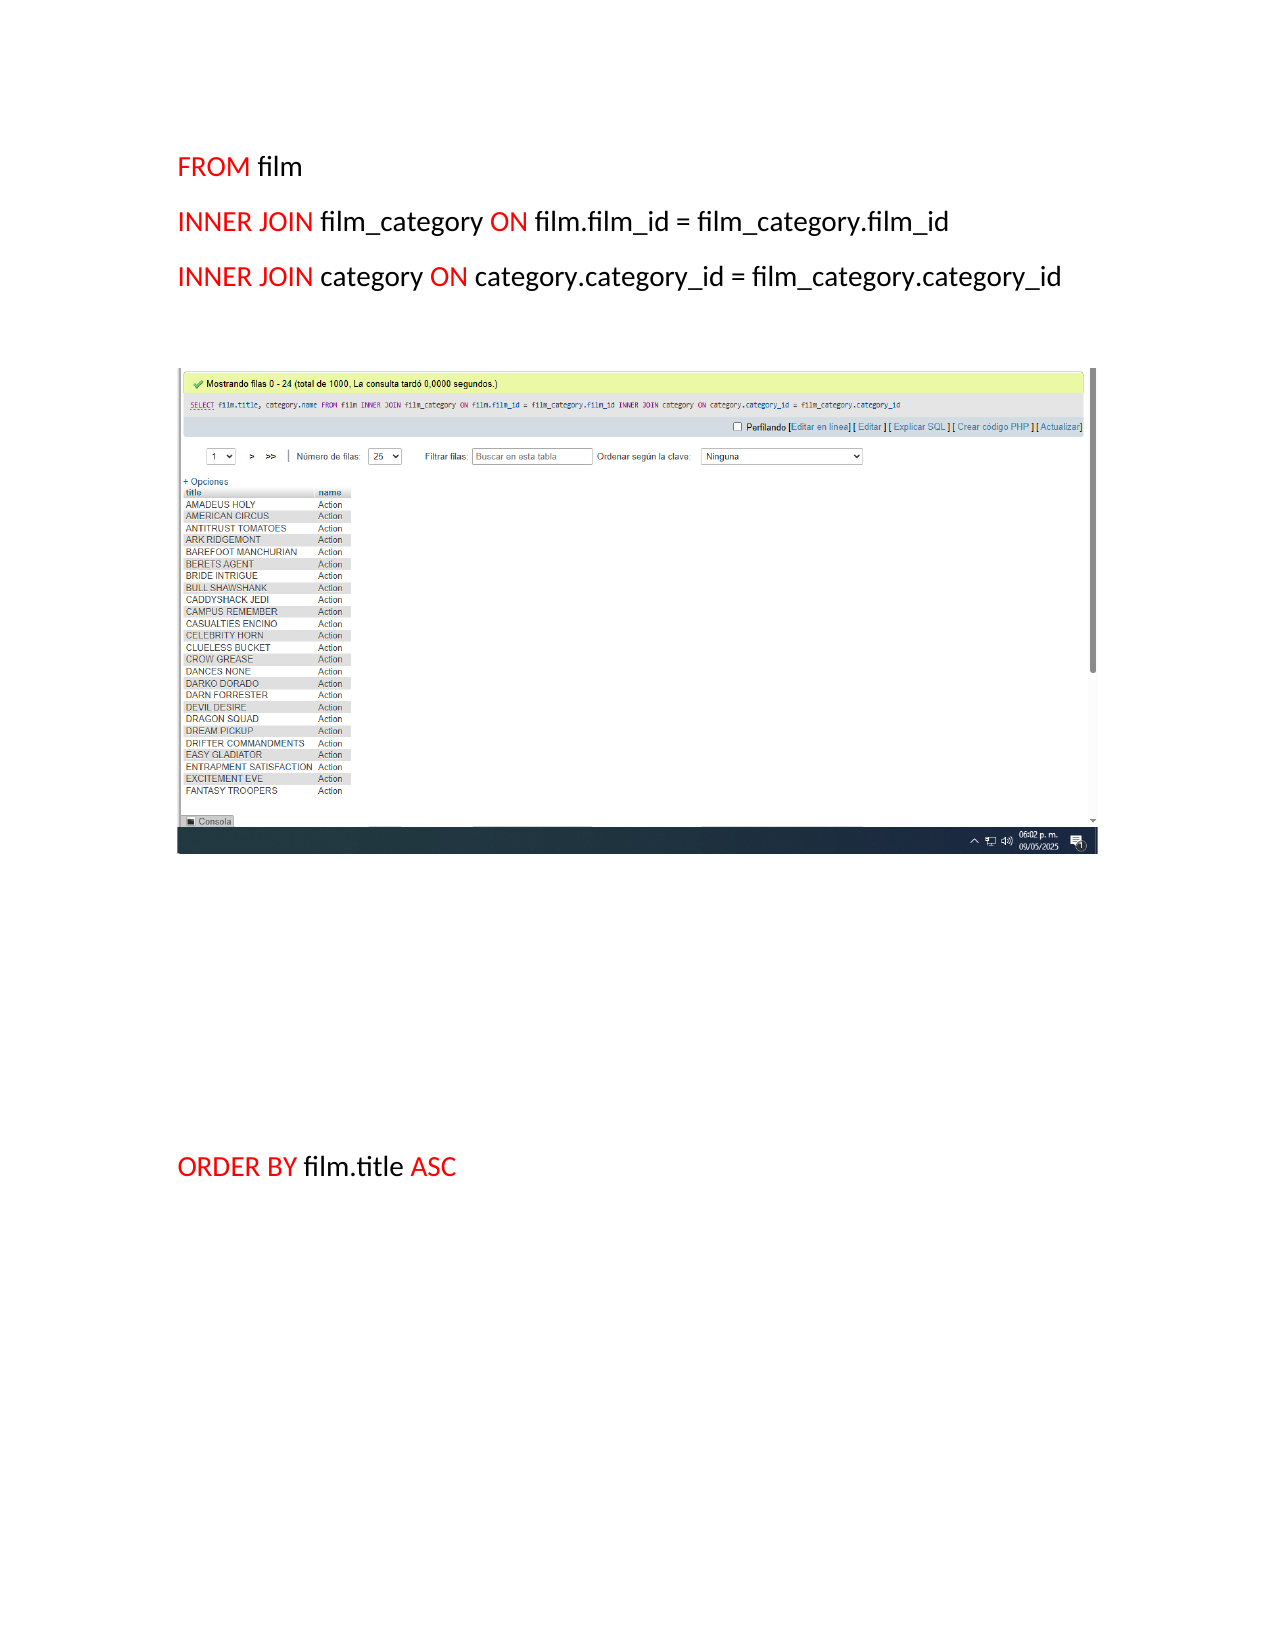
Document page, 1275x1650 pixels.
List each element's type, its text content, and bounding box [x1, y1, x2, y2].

picture [177, 368, 1098, 854]
text INNER JOIN film_category ON film.film_id = film_category.film_id [177, 203, 1098, 238]
text ORDER BY film.title ASC [177, 1148, 1098, 1183]
text FROM film [177, 148, 1098, 183]
text INNER JOIN category ON category.category_id = film_category.category_id [177, 258, 1098, 293]
